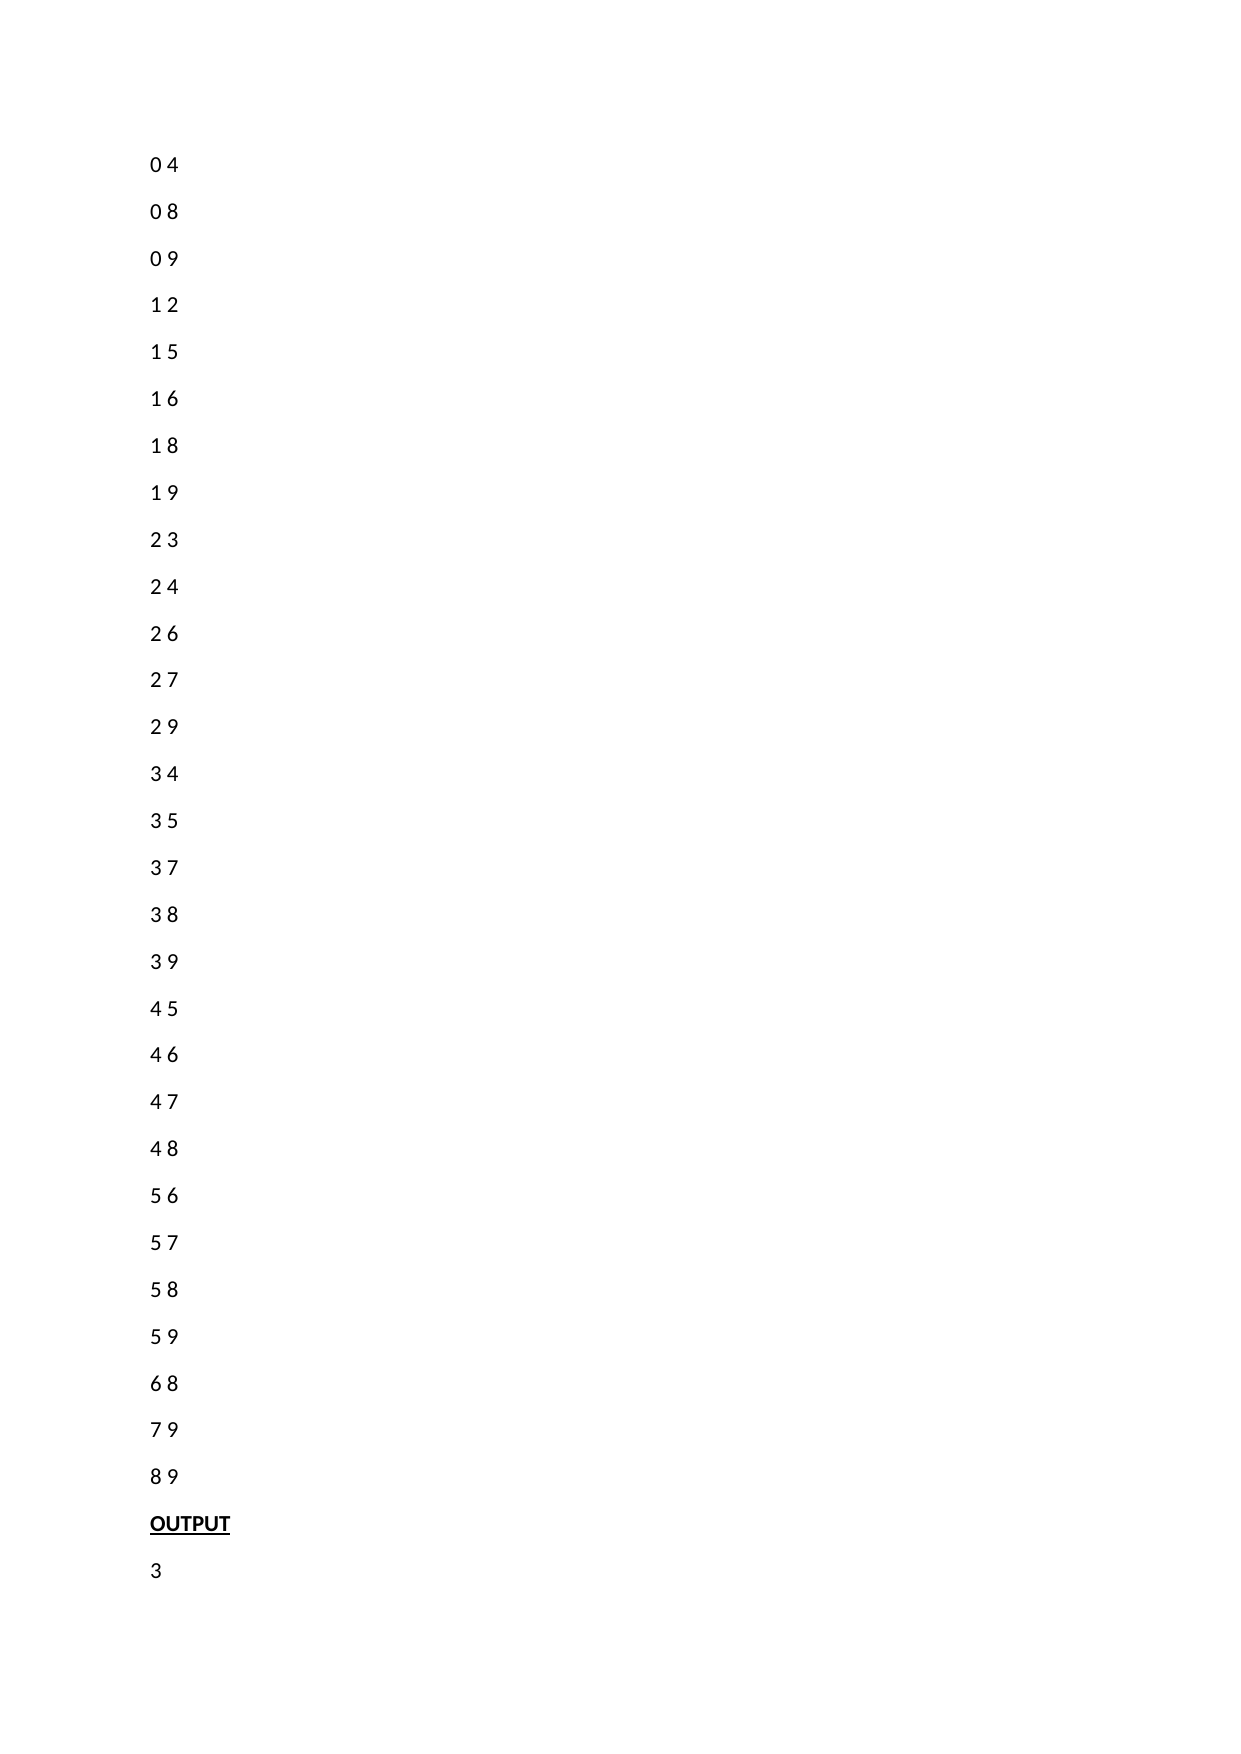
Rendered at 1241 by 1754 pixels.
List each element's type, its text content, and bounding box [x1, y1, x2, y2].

text 0 9 [150, 244, 1090, 272]
text 2 9 [150, 712, 1090, 741]
text 0 8 [150, 197, 1090, 225]
text 5 9 [150, 1322, 1090, 1350]
text 1 9 [150, 478, 1090, 506]
text 8 9 [150, 1462, 1090, 1491]
text 7 9 [150, 1416, 1090, 1444]
text 4 8 [150, 1134, 1090, 1162]
text 2 4 [150, 572, 1090, 600]
text 3 7 [150, 853, 1090, 881]
text 3 [150, 1556, 1090, 1584]
text 2 3 [150, 525, 1090, 553]
text 1 8 [150, 431, 1090, 459]
text 3 8 [150, 900, 1090, 928]
text 1 5 [150, 337, 1090, 366]
text OUTPUT [150, 1509, 1090, 1537]
text 2 6 [150, 619, 1090, 647]
text 0 4 [150, 150, 1090, 178]
text 6 8 [150, 1369, 1090, 1397]
text 5 6 [150, 1181, 1090, 1209]
text 4 6 [150, 1041, 1090, 1069]
text 1 2 [150, 291, 1090, 319]
text 3 9 [150, 947, 1090, 975]
text 2 7 [150, 666, 1090, 694]
text 3 5 [150, 806, 1090, 834]
text 4 5 [150, 994, 1090, 1022]
text 1 6 [150, 384, 1090, 412]
text 5 8 [150, 1275, 1090, 1303]
text 5 7 [150, 1228, 1090, 1256]
text 4 7 [150, 1087, 1090, 1116]
text 3 4 [150, 759, 1090, 787]
